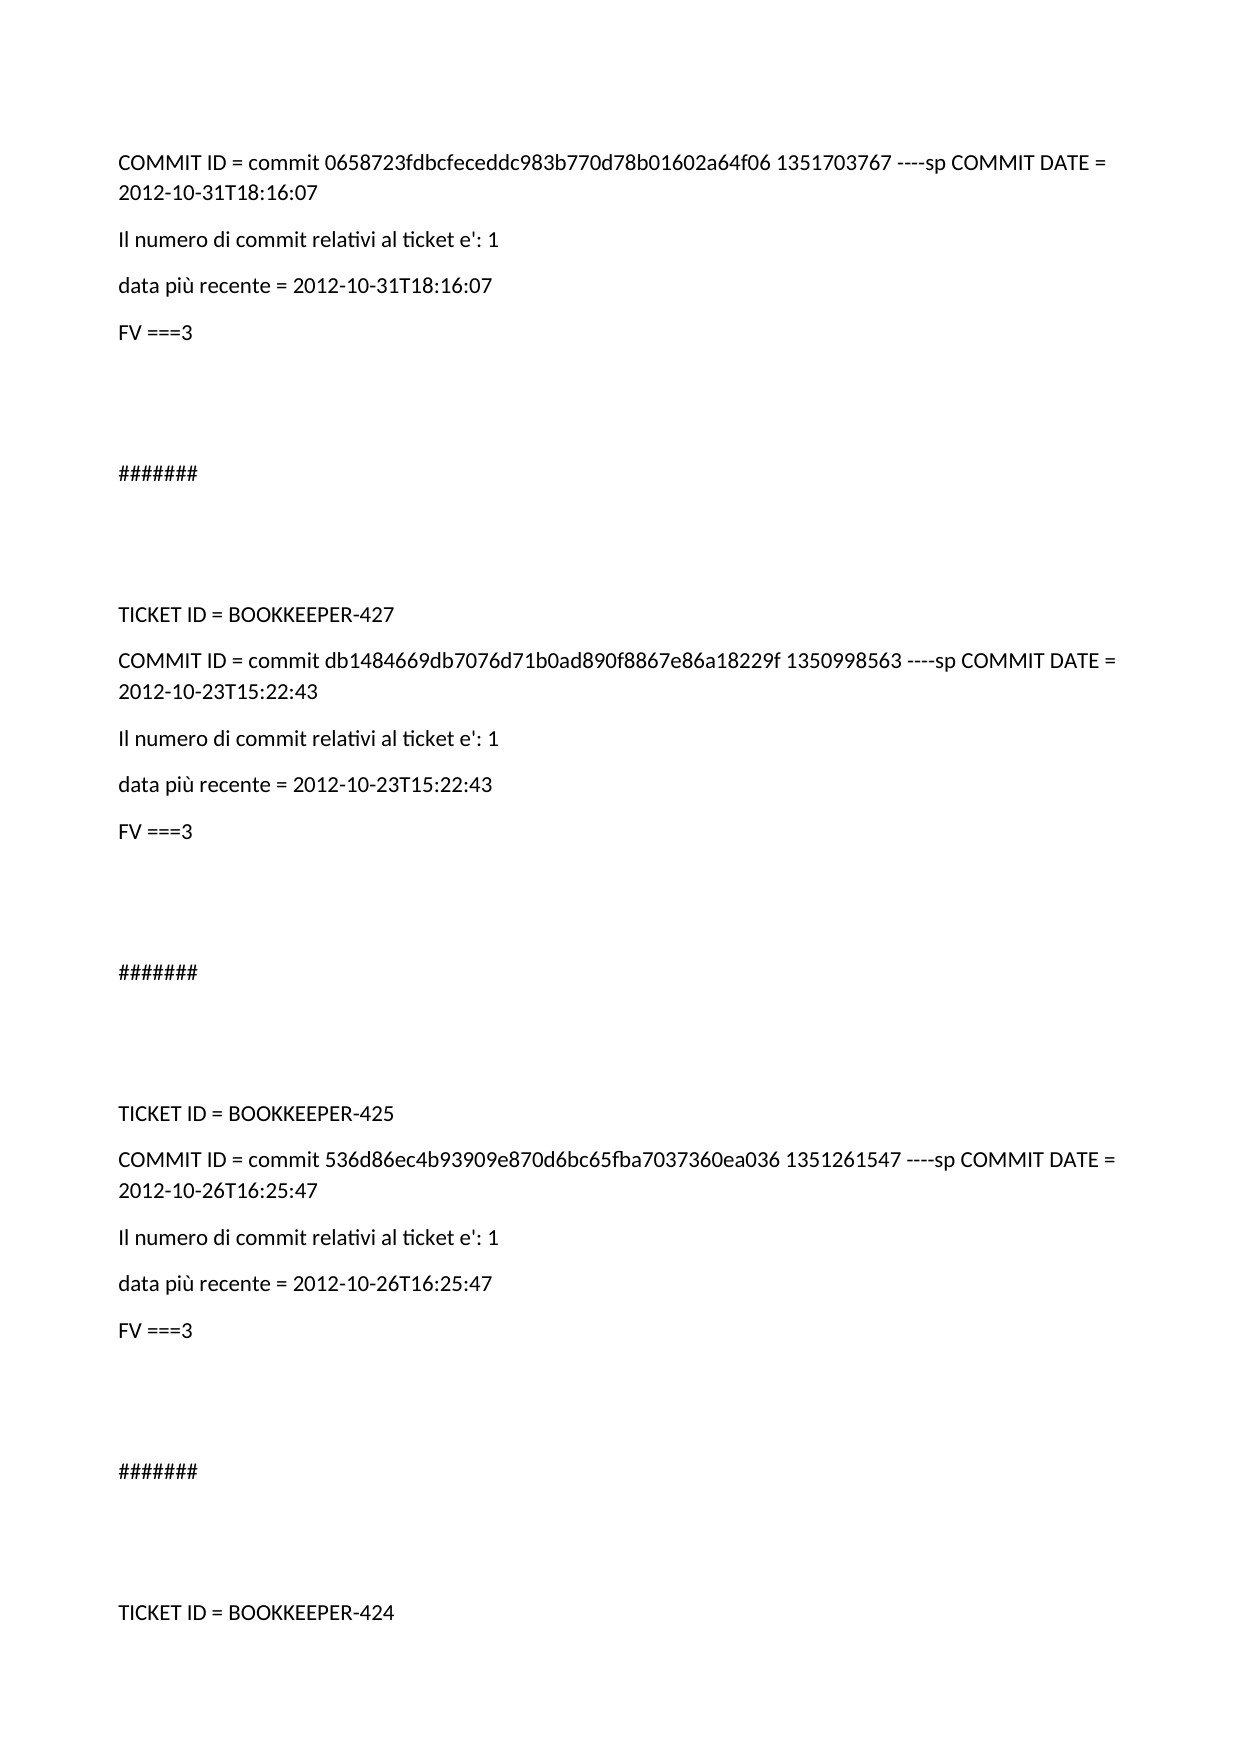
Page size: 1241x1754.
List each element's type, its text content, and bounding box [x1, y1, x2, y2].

text FV ===3 [118, 817, 1122, 845]
text TICKET ID = BOOKKEEPER-427 [118, 600, 1122, 628]
text ####### [118, 958, 1122, 986]
text data più recente = 2012-10-23T15:22:43 [118, 771, 1122, 798]
text TICKET ID = BOOKKEEPER-424 [118, 1598, 1122, 1626]
text COMMIT ID = commit db1484669db7076d71b0ad890f8867e86a18229f 1350998563 ----sp COMMIT DATE = 2012-10-23T15:22:43 [118, 647, 1122, 705]
text data più recente = 2012-10-31T18:16:07 [118, 272, 1122, 299]
text data più recente = 2012-10-26T16:25:47 [118, 1269, 1122, 1297]
text COMMIT ID = commit 0658723fdbcfeceddc983b770d78b01602a64f06 1351703767 ----sp COMMIT DATE = 2012-10-31T18:16:07 [118, 148, 1122, 206]
text TICKET ID = BOOKKEEPER-425 [118, 1099, 1122, 1127]
text ####### [118, 1457, 1122, 1485]
text COMMIT ID = commit 536d86ec4b93909e870d6bc65fba7037360ea036 1351261547 ----sp COMMIT DATE = 2012-10-26T16:25:47 [118, 1146, 1122, 1204]
text FV ===3 [118, 318, 1122, 346]
text Il numero di commit relativi al ticket e': 1 [118, 1223, 1122, 1251]
text Il numero di commit relativi al ticket e': 1 [118, 724, 1122, 752]
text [118, 225, 1122, 253]
text FV ===3 [118, 1316, 1122, 1344]
text ####### [118, 459, 1122, 487]
